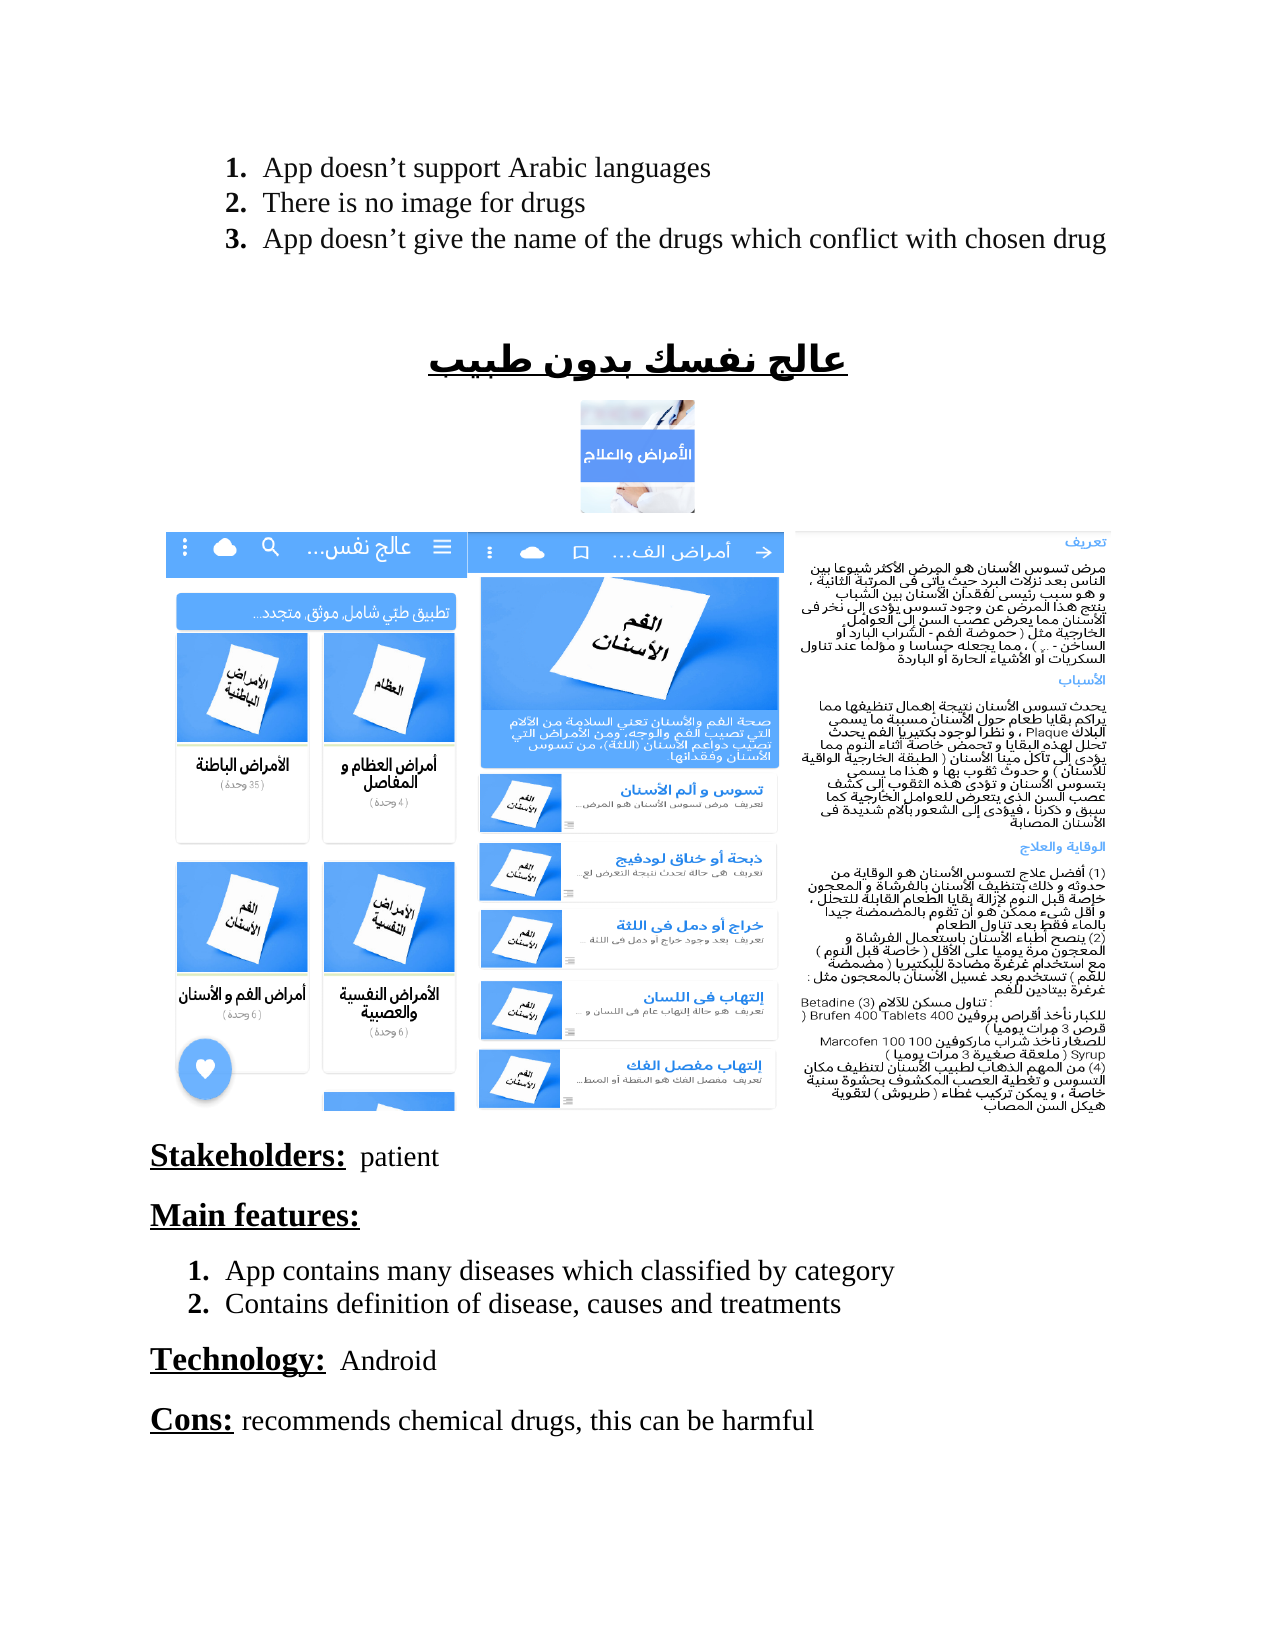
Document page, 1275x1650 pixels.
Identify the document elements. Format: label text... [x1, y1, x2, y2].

picture [580, 400, 695, 513]
list There is no image for drugs [225, 186, 1125, 219]
text Cons: recommends chemical drugs, this can be harmful [150, 1399, 1125, 1437]
list Contains definition of disease, causes and treatments [187, 1286, 1125, 1320]
text Stakeholders: patient [150, 1135, 1125, 1173]
text Main features: [150, 1195, 1125, 1233]
list App contains many diseases which classified by category [187, 1253, 1125, 1286]
text عالج نفسك بدون طبيب [150, 337, 1125, 380]
text Technology: Android [150, 1339, 1125, 1378]
list App doesn’t give the name of the drugs which conflict with chosen drug [225, 221, 1125, 254]
list App doesn’t support Arabic languages [225, 150, 1125, 183]
picture [163, 531, 1112, 1117]
